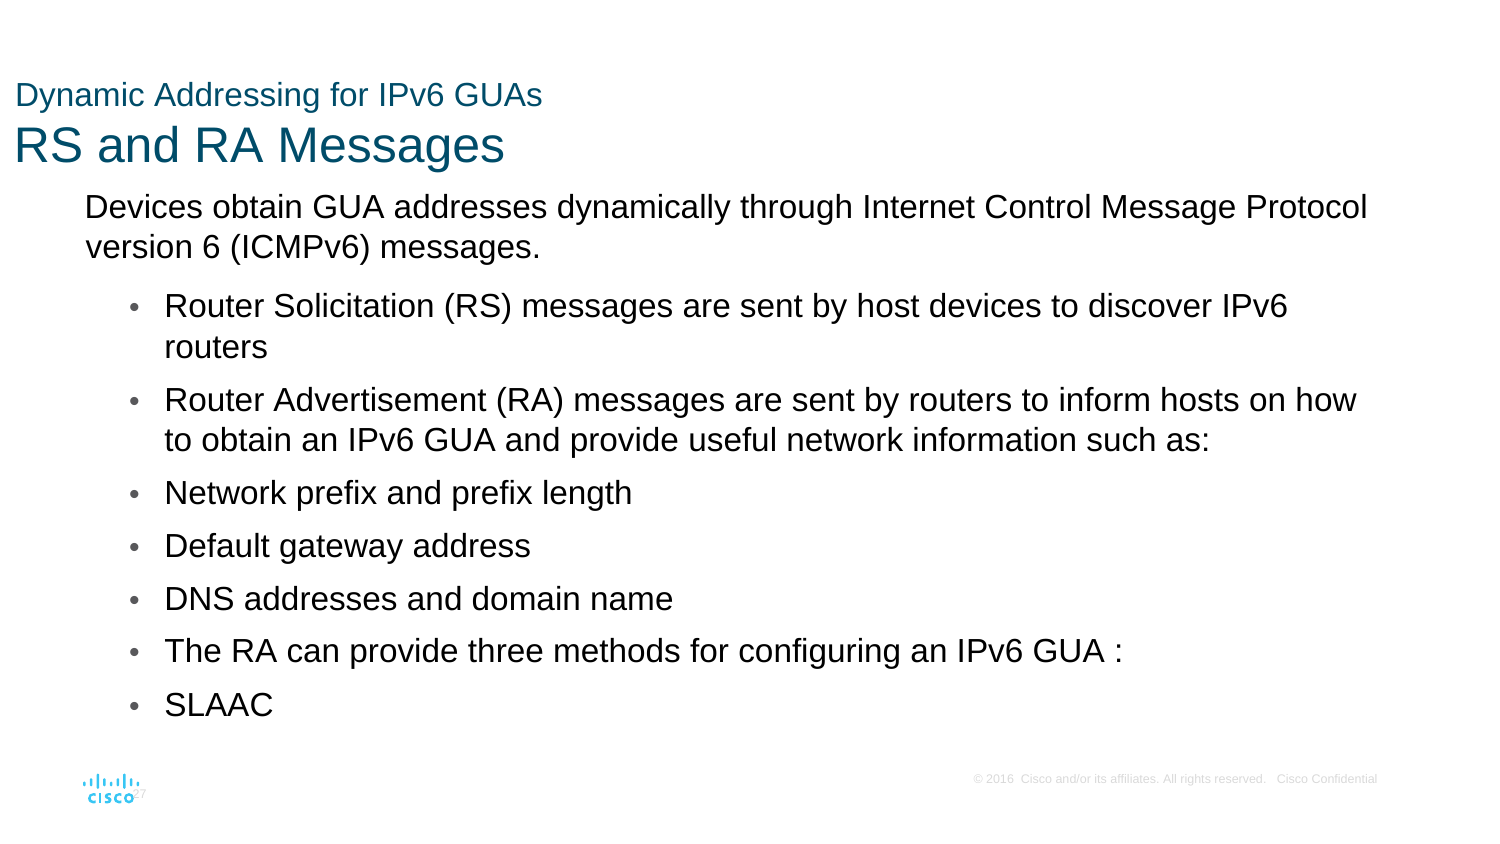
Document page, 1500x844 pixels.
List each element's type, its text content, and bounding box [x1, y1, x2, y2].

subtitle RS and RA Messages [13, 116, 1383, 173]
list DNS addresses and domain name [129, 578, 1383, 617]
list Default gateway address [129, 526, 1383, 564]
list Network prefix and prefix length [129, 473, 1383, 511]
list Router Advertisement (RA) messages are sent by routers to inform hosts on how to obtain an IPv6 GUA and provide useful network information such as: [129, 380, 1383, 458]
list The RA can provide three methods for configuring an IPv6 GUA : [129, 631, 1383, 670]
list SLAAC [129, 685, 1383, 723]
list Router Solicitation (RS) messages are sent by host devices to discover IPv6 routers [129, 286, 1383, 366]
text Devices obtain GUA addresses dynamically through Internet Control Message Protocol version 6 (ICMPv6) messages. [84, 187, 1383, 265]
